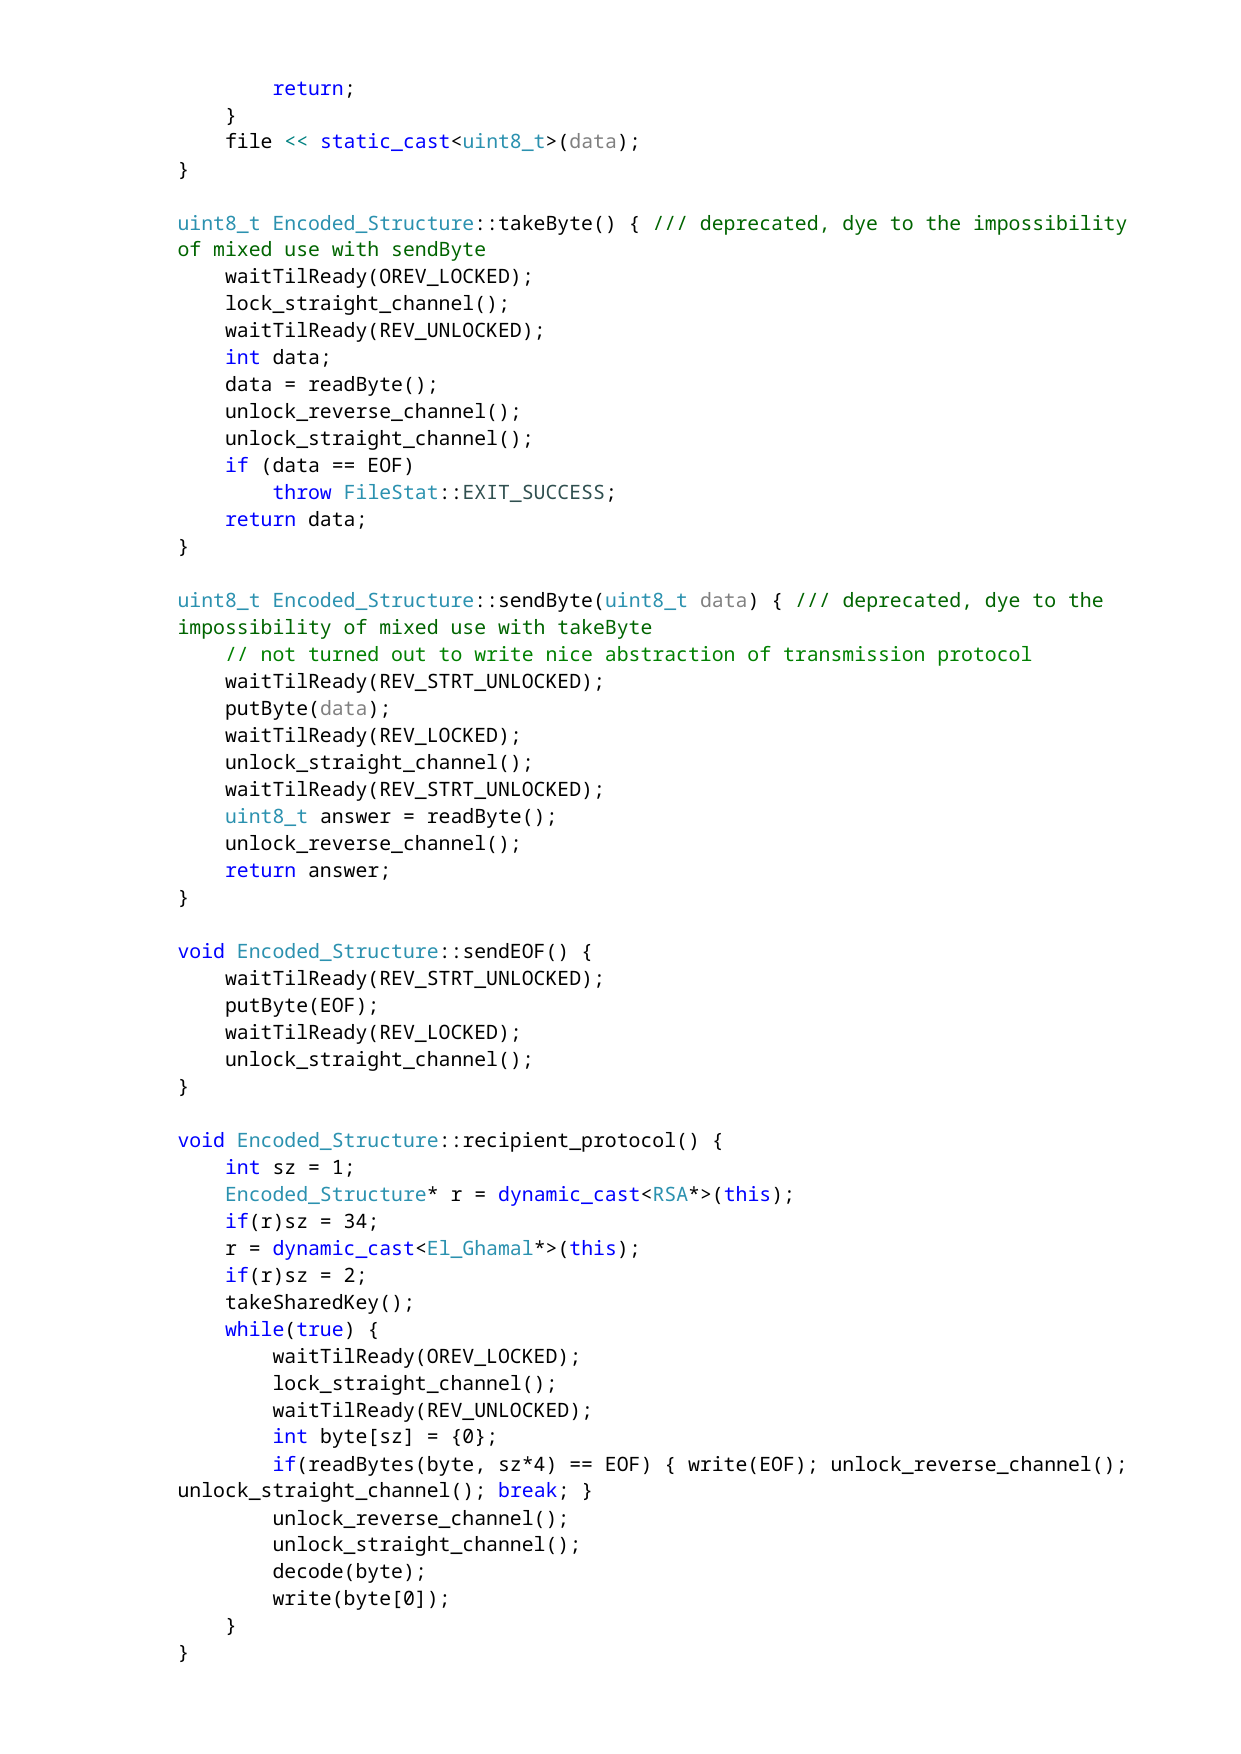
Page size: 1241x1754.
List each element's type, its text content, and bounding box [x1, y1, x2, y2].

text Encoded_Structure* r = dynamic_cast<RSA*>(this); [177, 1180, 1152, 1207]
text uint8_t Encoded_Structure::sendByte(uint8_t data) { /// deprecated, dye to the impossibility of mixed use with takeByte [177, 586, 1152, 640]
text putByte(EOF); [177, 991, 1152, 1018]
text if(r)sz = 34; [177, 1207, 1152, 1234]
text waitTilReady(REV_STRT_UNLOCKED); [177, 775, 1152, 802]
text return answer; [177, 856, 1152, 883]
text waitTilReady(REV_UNLOCKED); [177, 1396, 1152, 1423]
text throw FileStat::EXIT_SUCCESS; [177, 478, 1152, 506]
text } [177, 1072, 1152, 1099]
text if(readBytes(byte, sz*4) == EOF) { write(EOF); unlock_reverse_channel(); unlock_straight_channel(); break; } [177, 1450, 1152, 1504]
text waitTilReady(OREV_LOCKED); [177, 263, 1152, 290]
text int sz = 1; [177, 1153, 1152, 1180]
text waitTilReady(REV_STRT_UNLOCKED); [177, 667, 1152, 694]
text waitTilReady(OREV_LOCKED); [177, 1342, 1152, 1369]
text waitTilReady(REV_LOCKED); [177, 721, 1152, 748]
text void Encoded_Structure::sendEOF() { [177, 937, 1152, 964]
text } [177, 532, 1152, 559]
text unlock_reverse_channel(); [177, 398, 1152, 424]
text unlock_straight_channel(); [177, 424, 1152, 452]
text lock_straight_channel(); [177, 290, 1152, 317]
text unlock_straight_channel(); [177, 748, 1152, 775]
text } [177, 155, 1152, 182]
text takeSharedKey(); [177, 1288, 1152, 1315]
text while(true) { [177, 1315, 1152, 1342]
text waitTilReady(REV_UNLOCKED); [177, 317, 1152, 344]
text lock_straight_channel(); [177, 1369, 1152, 1396]
text if(r)sz = 2; [177, 1261, 1152, 1288]
text r = dynamic_cast<El_Ghamal*>(this); [177, 1234, 1152, 1261]
text void Encoded_Structure::recipient_protocol() { [177, 1126, 1152, 1153]
text if (data == EOF) [177, 452, 1152, 478]
text data = readByte(); [177, 371, 1152, 398]
text file << static_cast<uint8_t>(data); [177, 128, 1152, 155]
text int byte[sz] = {0}; [177, 1423, 1152, 1450]
text decode(byte); [177, 1558, 1152, 1585]
text write(byte[0]); [177, 1585, 1152, 1612]
text // not turned out to write nice abstraction of transmission protocol [177, 640, 1152, 667]
text return; [177, 74, 1152, 101]
text uint8_t answer = readByte(); [177, 802, 1152, 829]
text } [177, 1639, 1152, 1666]
text unlock_reverse_channel(); [177, 829, 1152, 856]
text } [177, 883, 1152, 910]
text return data; [177, 506, 1152, 532]
text int data; [177, 344, 1152, 371]
text } [177, 1612, 1152, 1639]
text uint8_t Encoded_Structure::takeByte() { /// deprecated, dye to the impossibility of mixed use with sendByte [177, 209, 1152, 263]
text waitTilReady(REV_STRT_UNLOCKED); [177, 964, 1152, 991]
text unlock_straight_channel(); [177, 1531, 1152, 1558]
text waitTilReady(REV_LOCKED); [177, 1018, 1152, 1045]
text unlock_straight_channel(); [177, 1045, 1152, 1072]
text unlock_reverse_channel(); [177, 1504, 1152, 1531]
text putByte(data); [177, 694, 1152, 721]
text } [177, 101, 1152, 128]
